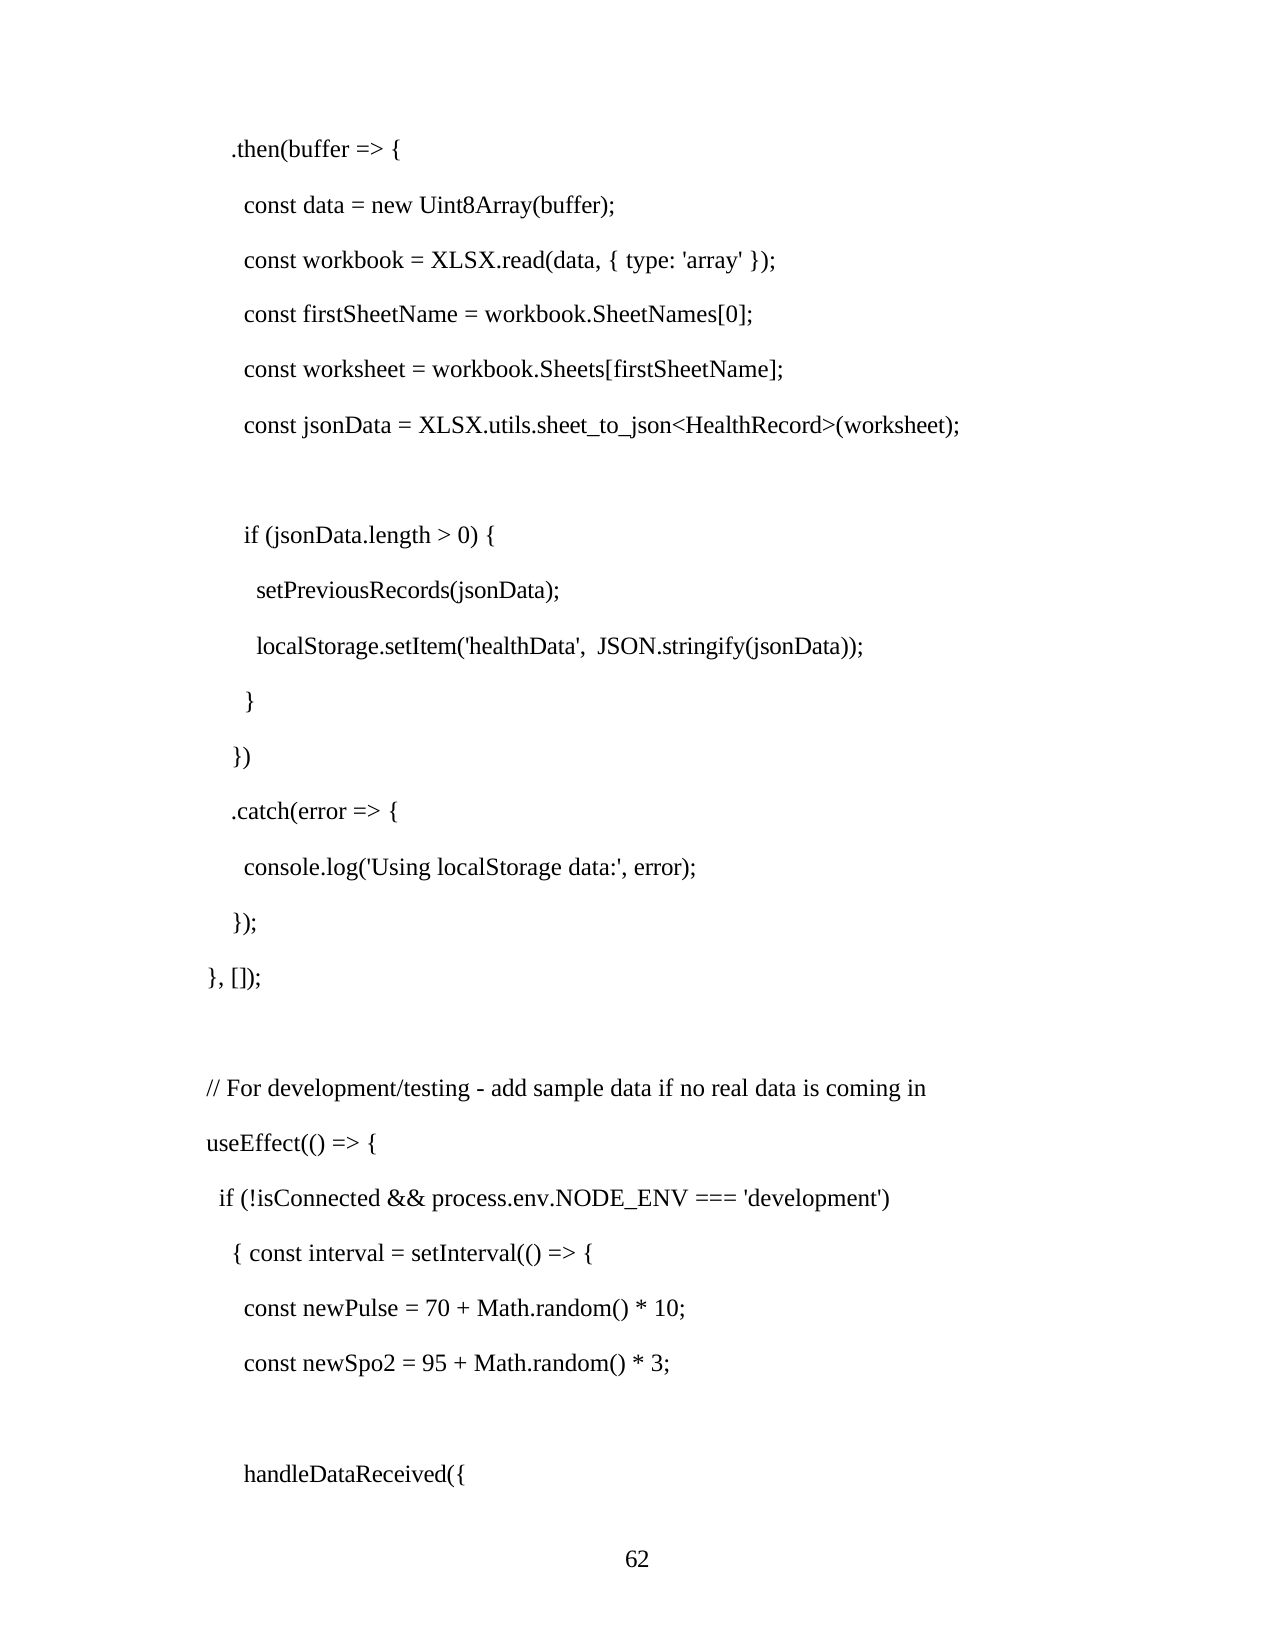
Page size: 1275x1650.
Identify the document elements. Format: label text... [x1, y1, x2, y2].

text .catch(error => { [231, 796, 1200, 825]
text const newPulse = 70 + Math.random() * 10; const newSpo2 = 95 + Math.random() * 3; [243, 1293, 707, 1377]
text }) [231, 741, 1200, 770]
text localStorage.setItem('healthData', JSON.stringify(jsonData)); [256, 631, 1200, 660]
text const data = new Uint8Array(buffer); [243, 190, 1200, 218]
text // For development/testing - add sample data if no real data is coming in useEffect(() => { [206, 1073, 953, 1157]
text } [243, 686, 1200, 715]
text const jsonData = XLSX.utils.sheet_to_json<HealthRecord>(worksheet); [243, 410, 1200, 439]
text const workbook = XLSX.read(data, { type: 'array' }); const firstSheetName = workbook.SheetNames[0]; const worksheet = workbook.Sheets[firstSheetName]; [243, 245, 804, 383]
text }); [231, 907, 1200, 936]
text handleDataReceived({ [243, 1459, 1200, 1488]
text console.log('Using localStorage data:', error); [243, 852, 1200, 881]
text .then(buffer => { [231, 134, 1200, 163]
text if (!isConnected && process.env.NODE_ENV === 'development') { const interval = setInterval(() => { [218, 1183, 953, 1267]
text if (jsonData.length > 0) { setPreviousRecords(jsonData); [243, 520, 743, 604]
text }, []); [206, 962, 1200, 991]
